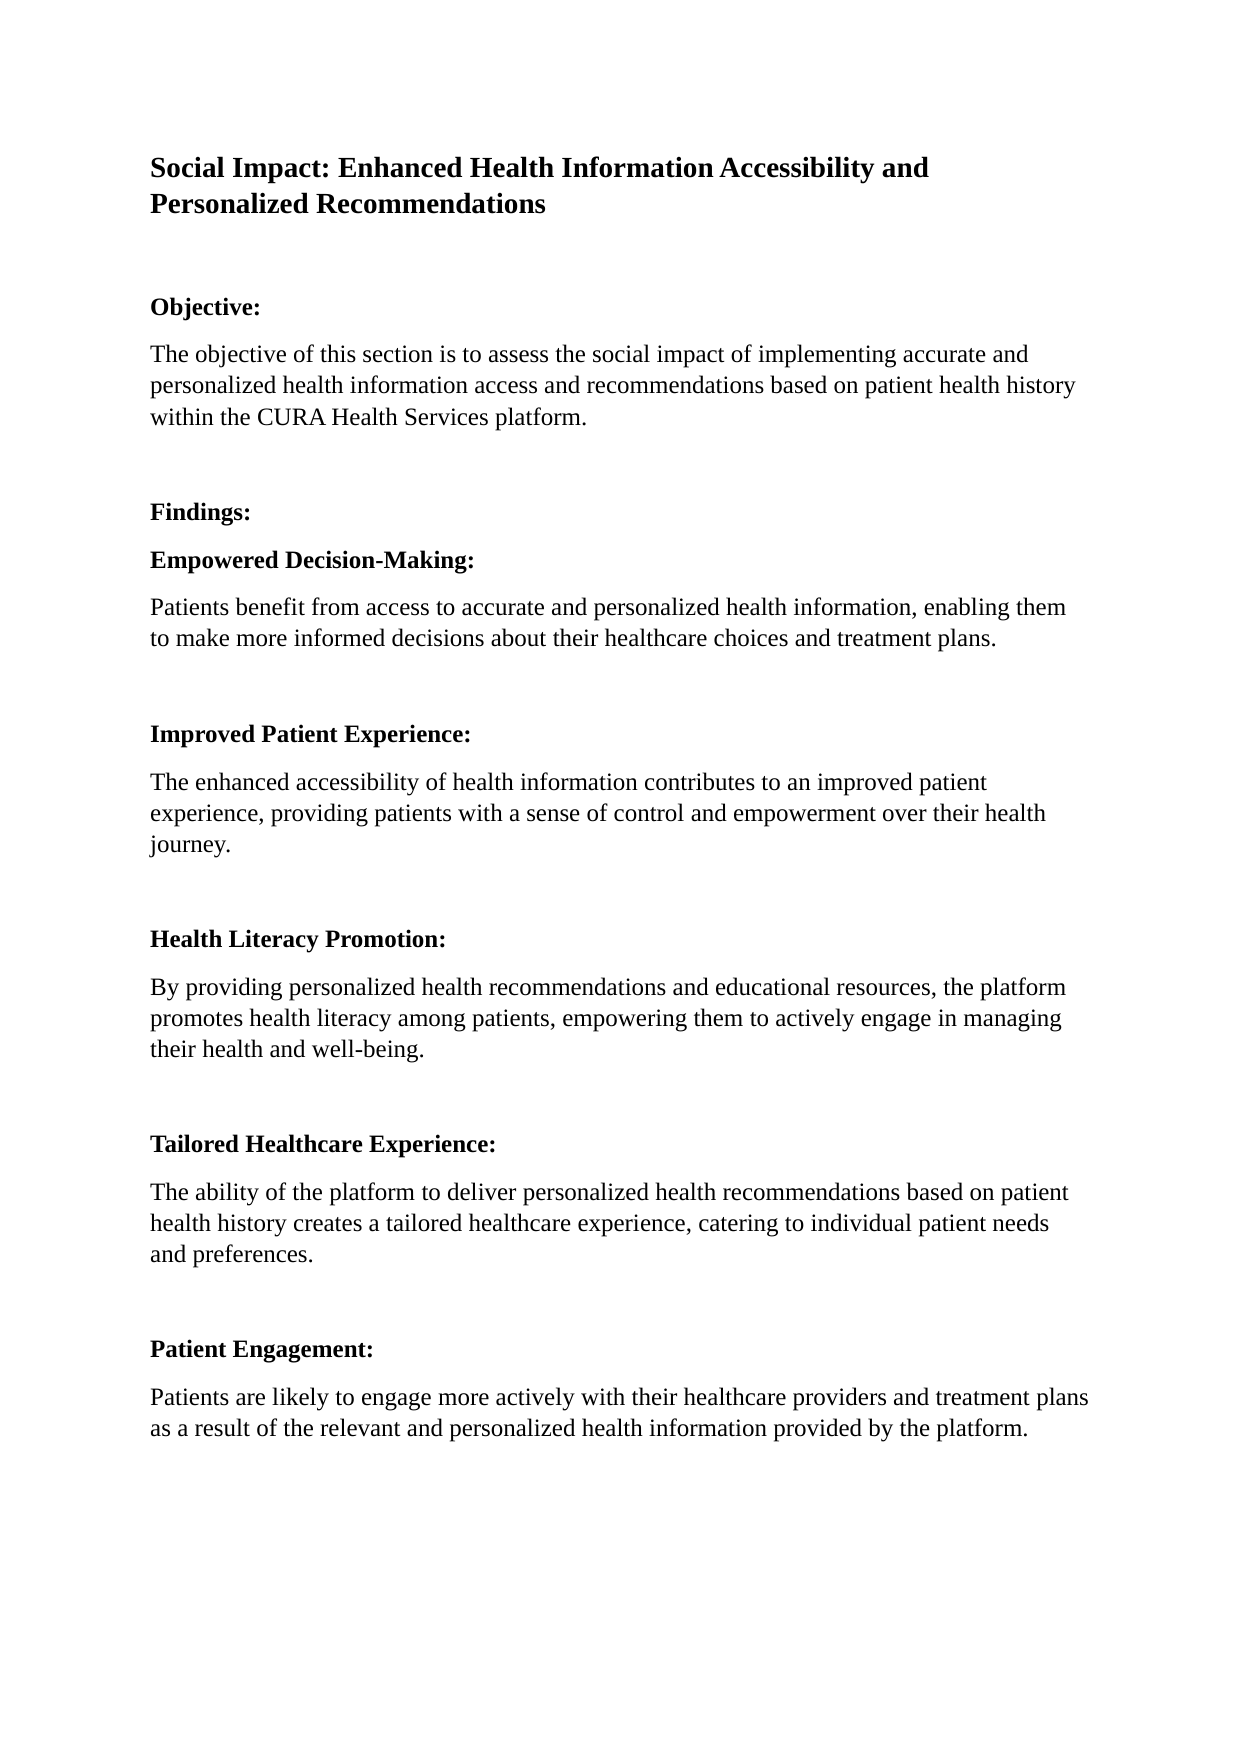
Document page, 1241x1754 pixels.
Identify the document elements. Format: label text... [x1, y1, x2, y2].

text Patient Engagement: [150, 1334, 1090, 1363]
text The objective of this section is to assess the social impact of implementing accurate and personalized health information access and recommendations based on patient health history within the CURA Health Services platform. [150, 339, 1090, 430]
text The enhanced accessibility of health information contributes to an improved patient experience, providing patients with a sense of control and empowerment over their health journey. [150, 767, 1090, 857]
text Patients benefit from access to accurate and personalized health information, enabling them to make more informed decisions about their healthcare choices and treatment plans. [150, 592, 1090, 652]
text Findings: [150, 497, 1090, 526]
text Social Impact: Enhanced Health Information Accessibility and Personalized Recommendations [150, 150, 1090, 220]
text Improved Patient Experience: [150, 719, 1090, 748]
text Empowered Decision-Making: [150, 545, 1090, 573]
text Objective: [150, 292, 1090, 321]
text Health Literacy Promotion: [150, 924, 1090, 953]
text Patients are likely to engage more actively with their healthcare providers and treatment plans as a result of the relevant and personalized health information provided by the platform. [150, 1382, 1090, 1442]
text Tailored Healthcare Experience: [150, 1129, 1090, 1158]
text The ability of the platform to deliver personalized health recommendations based on patient health history creates a tailored healthcare experience, catering to individual patient needs and preferences. [150, 1177, 1090, 1268]
text By providing personalized health recommendations and educational resources, the platform promotes health literacy among patients, empowering them to actively engage in managing their health and well-being. [150, 972, 1090, 1063]
